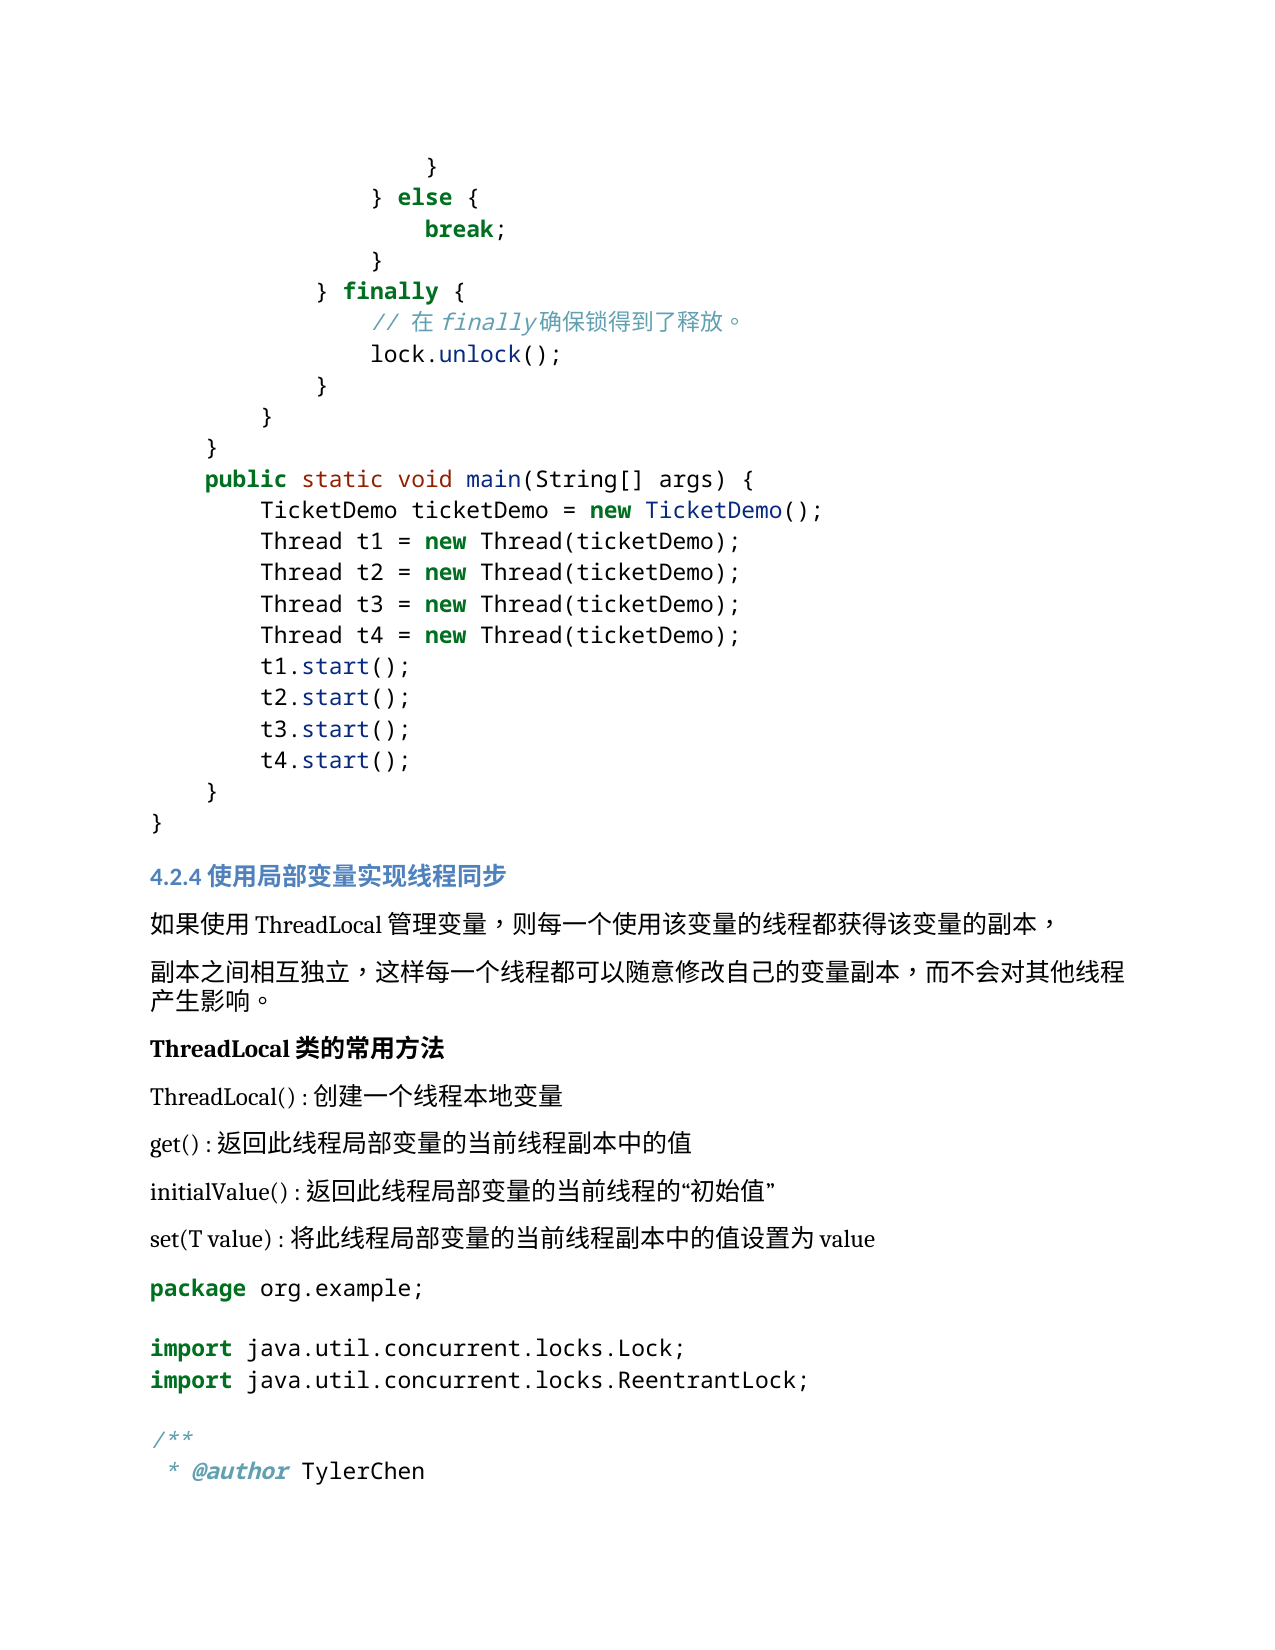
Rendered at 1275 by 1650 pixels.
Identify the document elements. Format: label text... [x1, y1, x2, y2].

subtitle 4.2.4 使用局部变量实现线程同步 [150, 858, 1125, 892]
text 副本之间相互独立，这样每一个线程都可以随意修改自己的变量副本，而不会对其他线程产生影响。 [150, 959, 1125, 1016]
text ThreadLocal() : 创建一个线程本地变量 [150, 1082, 1125, 1111]
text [150, 150, 1125, 837]
text initialValue() : 返回此线程局部变量的当前线程的“初始值” [150, 1177, 1125, 1206]
text 如果使用ThreadLocal管理变量，则每一个使用该变量的线程都获得该变量的副本， [150, 911, 1125, 940]
text get() : 返回此线程局部变量的当前线程副本中的值 [150, 1130, 1125, 1159]
text ThreadLocal 类的常用方法 [150, 1035, 1125, 1064]
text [150, 1272, 1125, 1486]
text set(T value) : 将此线程局部变量的当前线程副本中的值设置为value [150, 1225, 1125, 1254]
